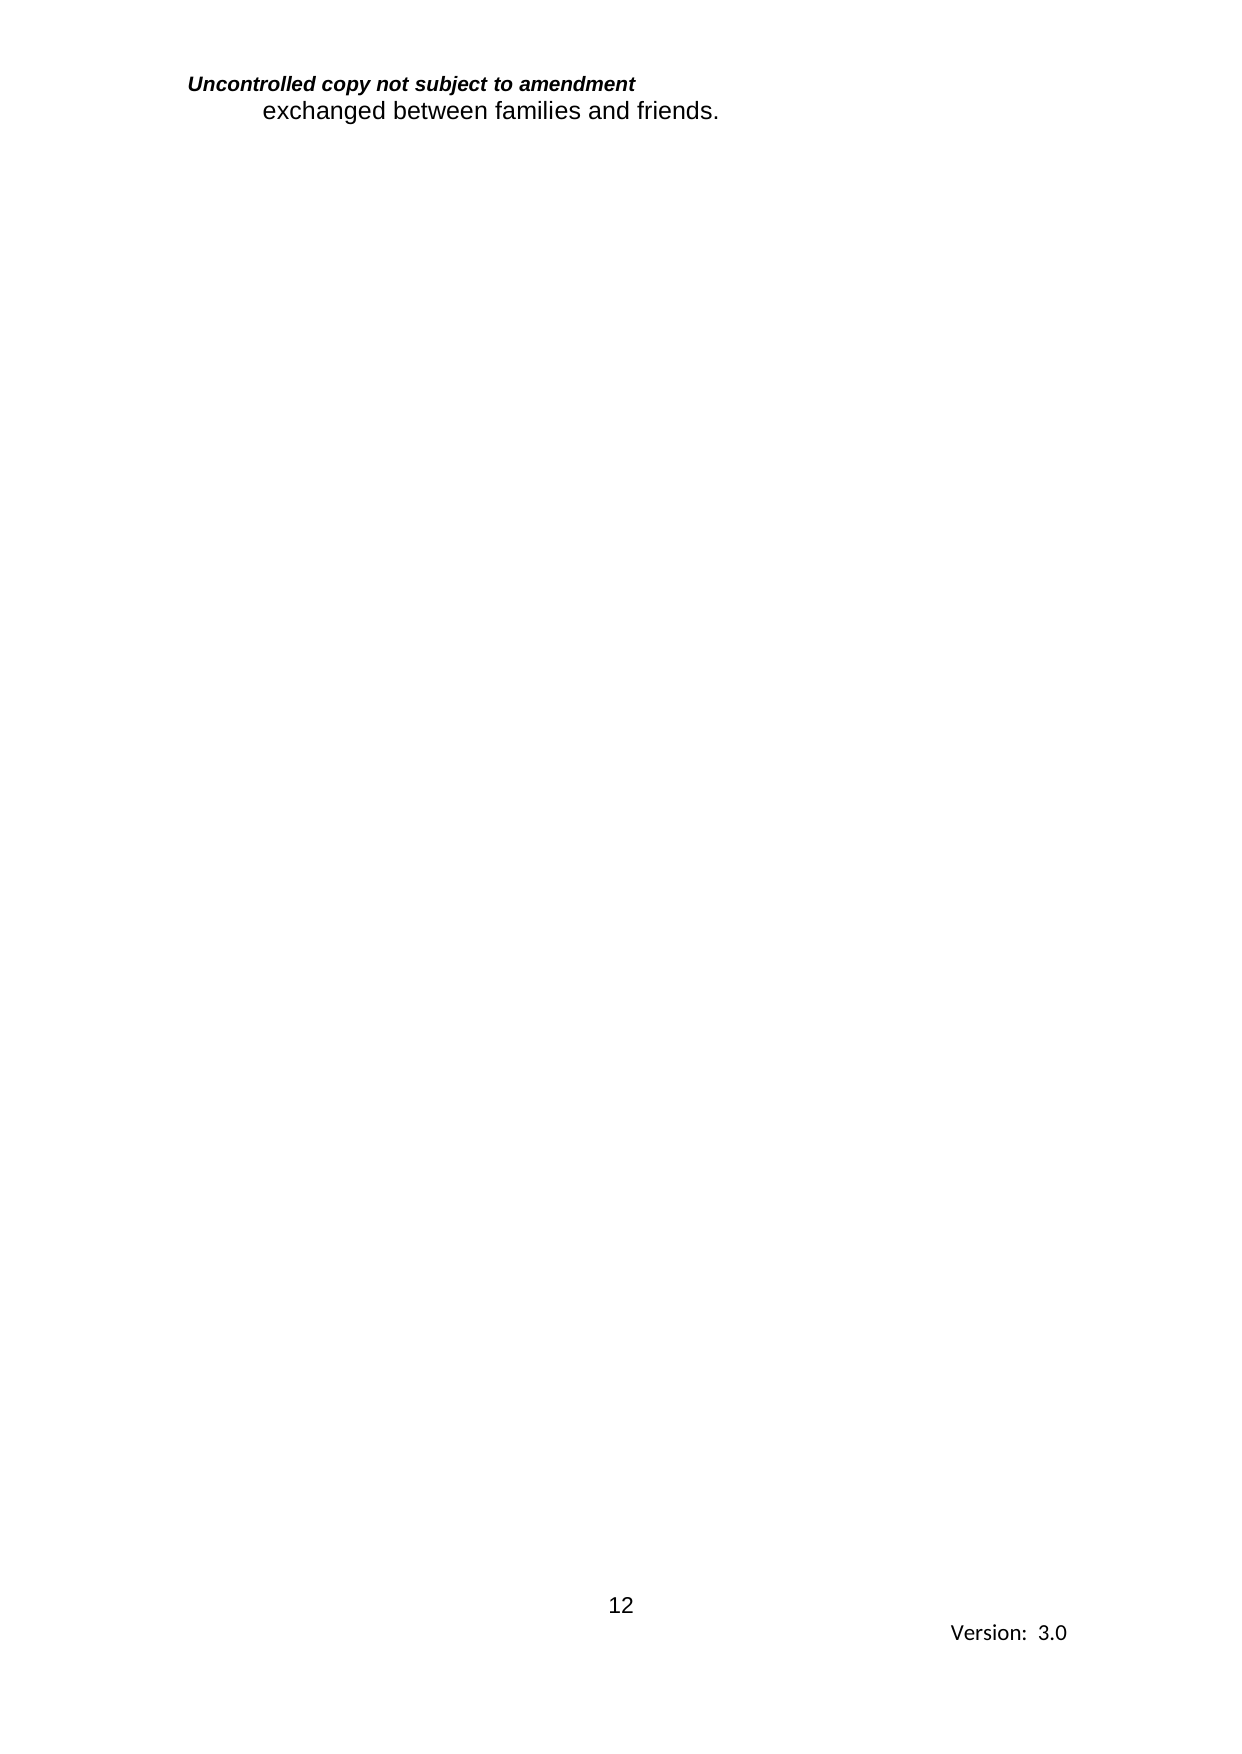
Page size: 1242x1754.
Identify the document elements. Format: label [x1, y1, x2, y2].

text [262, 96, 984, 124]
